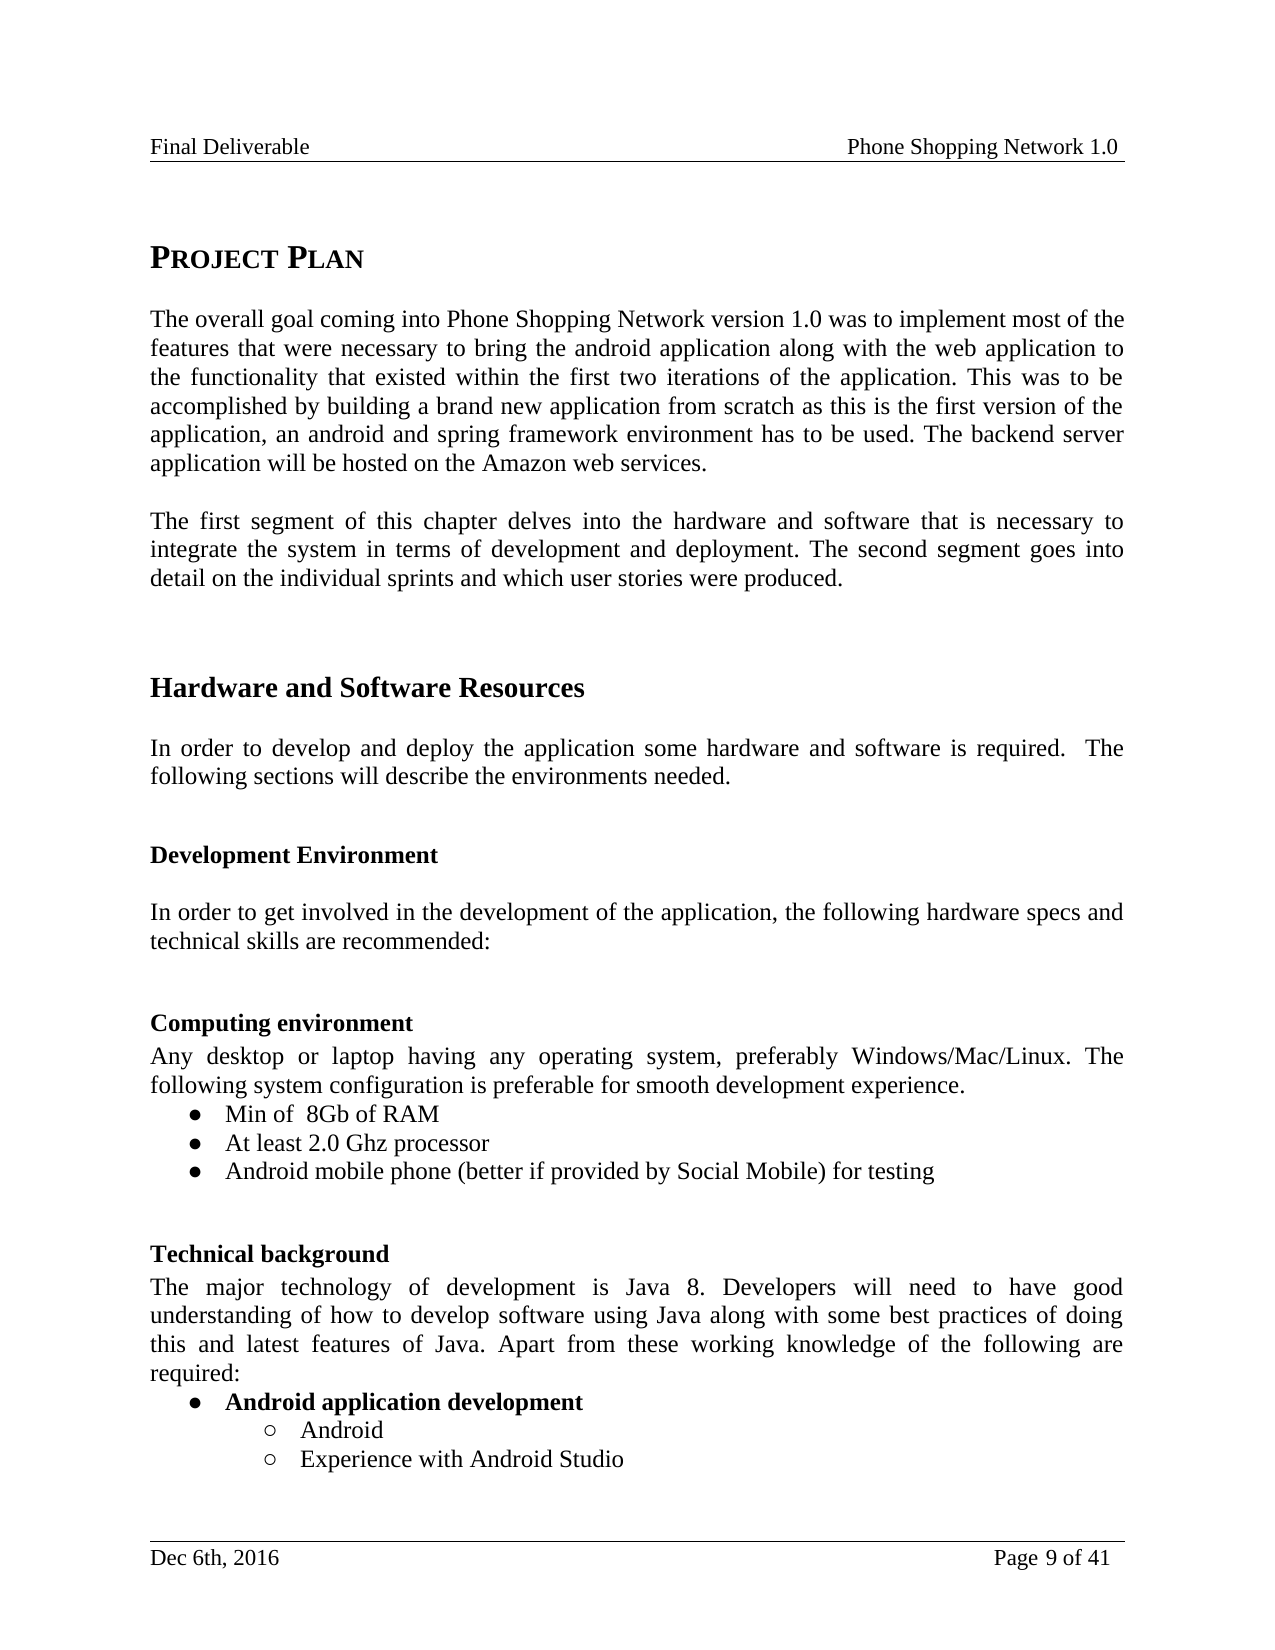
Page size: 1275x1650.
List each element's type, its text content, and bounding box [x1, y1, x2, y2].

subtitle Development Environment [150, 840, 1125, 868]
subtitle Hardware and Software Resources [150, 670, 1125, 704]
text The major technology of development is Java 8. Developers will need to have good understanding of how to develop software using Java along with some best practices of doing this and latest features of Java. Apart from these working knowledge of the following are required: [150, 1272, 1125, 1387]
text The first segment of this chapter delves into the hardware and software that is necessary to integrate the system in terms of development and deployment. The second segment goes into detail on the individual sprints and which user stories were produced. [150, 506, 1125, 592]
text The overall goal coming into Phone Shopping Network version 1.0 was to implement most of the features that were necessary to bring the android application along with the web application to the functionality that existed within the first two iterations of the application. This was to be accomplished by building a brand new application from scratch as this is the first version of the application, an android and spring framework environment has to be used. The backend server application will be hosted on the Amazon web services. [150, 304, 1125, 477]
list Android [262, 1416, 1125, 1444]
text In order to develop and deploy the application some hardware and software is required. The following sections will describe the environments needed. [150, 733, 1125, 790]
list Android mobile phone (better if provided by Social Mobile) for testing [187, 1156, 1125, 1185]
subtitle Project Plan [150, 237, 1125, 276]
subtitle Computing environment [150, 1008, 1125, 1037]
text Any desktop or laptop having any operating system, preferably Windows/Mac/Linux. The following system configuration is preferable for smooth development experience. [150, 1041, 1125, 1099]
text In order to get involved in the development of the application, the following hardware specs and technical skills are recommended: [150, 897, 1125, 955]
list Android application development [187, 1387, 1125, 1416]
list Min of 8Gb of RAM [187, 1099, 1125, 1128]
list Experience with Android Studio [262, 1444, 1125, 1473]
list At least 2.0 Ghz processor [187, 1128, 1125, 1156]
subtitle Technical background [150, 1239, 1125, 1268]
